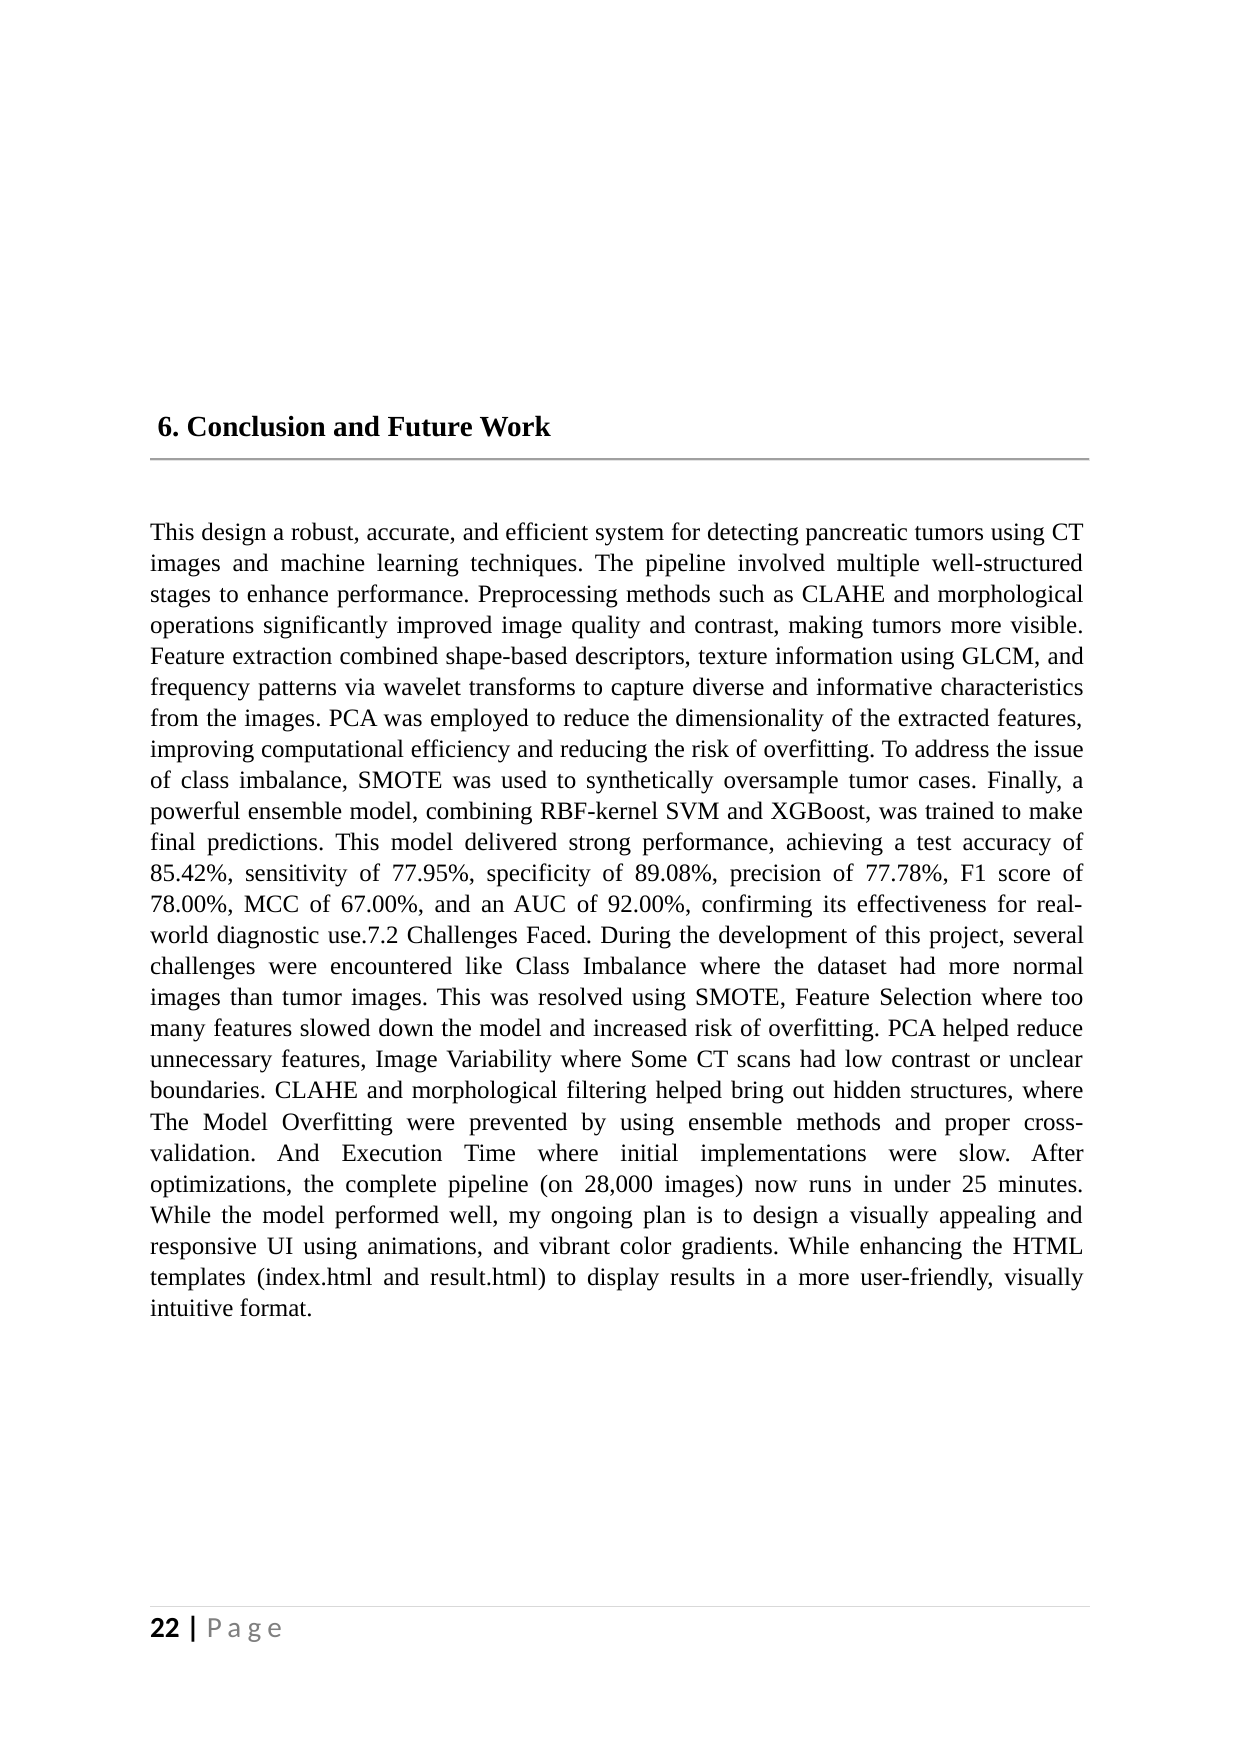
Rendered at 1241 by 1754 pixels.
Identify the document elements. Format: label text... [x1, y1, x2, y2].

text This design a robust, accurate, and efficient system for detecting pancreatic tumors using CT images and machine learning techniques. The pipeline involved multiple well-structured stages to enhance performance. Preprocessing methods such as CLAHE and morphological operations significantly improved image quality and contrast, making tumors more visible. Feature extraction combined shape-based descriptors, texture information using GLCM, and frequency patterns via wavelet transforms to capture diverse and informative characteristics from the images. PCA was employed to reduce the dimensionality of the extracted features, improving computational efficiency and reducing the risk of overfitting. To address the issue of class imbalance, SMOTE was used to synthetically oversample tumor cases. Finally, a powerful ensemble model, combining RBF-kernel SVM and XGBoost, was trained to make final predictions. This model delivered strong performance, achieving a test accuracy of 85.42%, sensitivity of 77.95%, specificity of 89.08%, precision of 77.78%, F1 score of 78.00%, MCC of 67.00%, and an AUC of 92.00%, confirming its effectiveness for real-world diagnostic use.7.2 Challenges Faced. During the development of this project, several challenges were encountered like Class Imbalance where the dataset had more normal images than tumor images. This was resolved using SMOTE, Feature Selection where too many features slowed down the model and increased risk of overfitting. PCA helped reduce unnecessary features, Image Variability where Some CT scans had low contrast or unclear boundaries. CLAHE and morphological filtering helped bring out hidden structures, where The Model Overfitting were prevented by using ensemble methods and proper cross-validation. And Execution Time where initial implementations were slow. After optimizations, the complete pipeline (on 28,000 images) now runs in under 25 minutes. While the model performed well, my ongoing plan is to design a visually appealing and responsive UI using animations, and vibrant color gradients. While enhancing the HTML templates (index.html and result.html) to display results in a more user-friendly, visually intuitive format. [150, 517, 1084, 1322]
text 6. Conclusion and Future Work [150, 409, 1090, 443]
